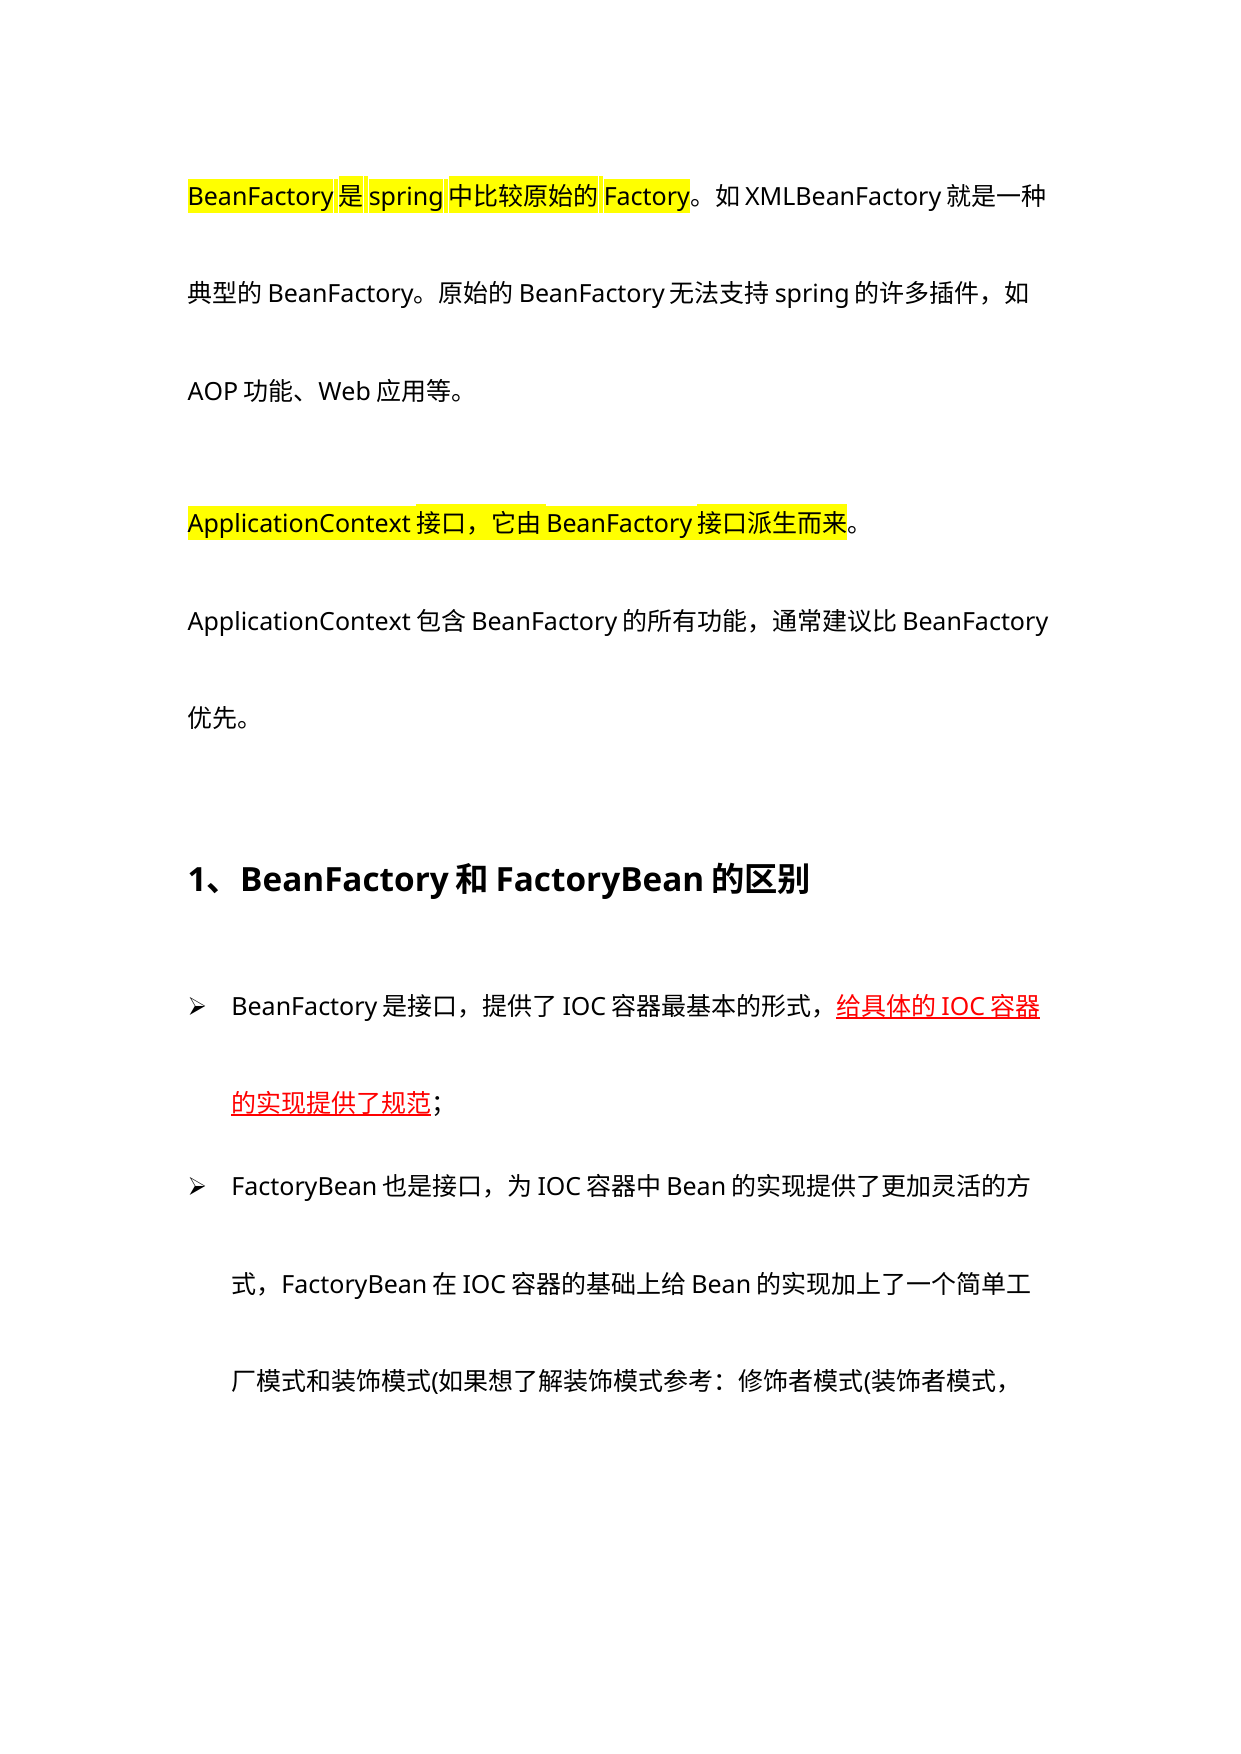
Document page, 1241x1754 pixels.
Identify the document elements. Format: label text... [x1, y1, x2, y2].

subtitle 1、BeanFactory和FactoryBean的区别 [187, 844, 1053, 909]
text ApplicationContext接口，它由BeanFactory接口派生而来。ApplicationContext包含BeanFactory的所有功能，通常建议比BeanFactory优先。 [187, 489, 1053, 749]
list BeanFactory是接口，提供了IOC容器最基本的形式，给具体的IOC容器的实现提供了规范； [187, 972, 1053, 1134]
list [187, 1152, 1053, 1412]
text BeanFactory是spring中比较原始的Factory。如XMLBeanFactory就是一种典型的BeanFactory。原始的BeanFactory无法支持spring的许多插件，如AOP功能、Web应用等。 [187, 162, 1053, 422]
